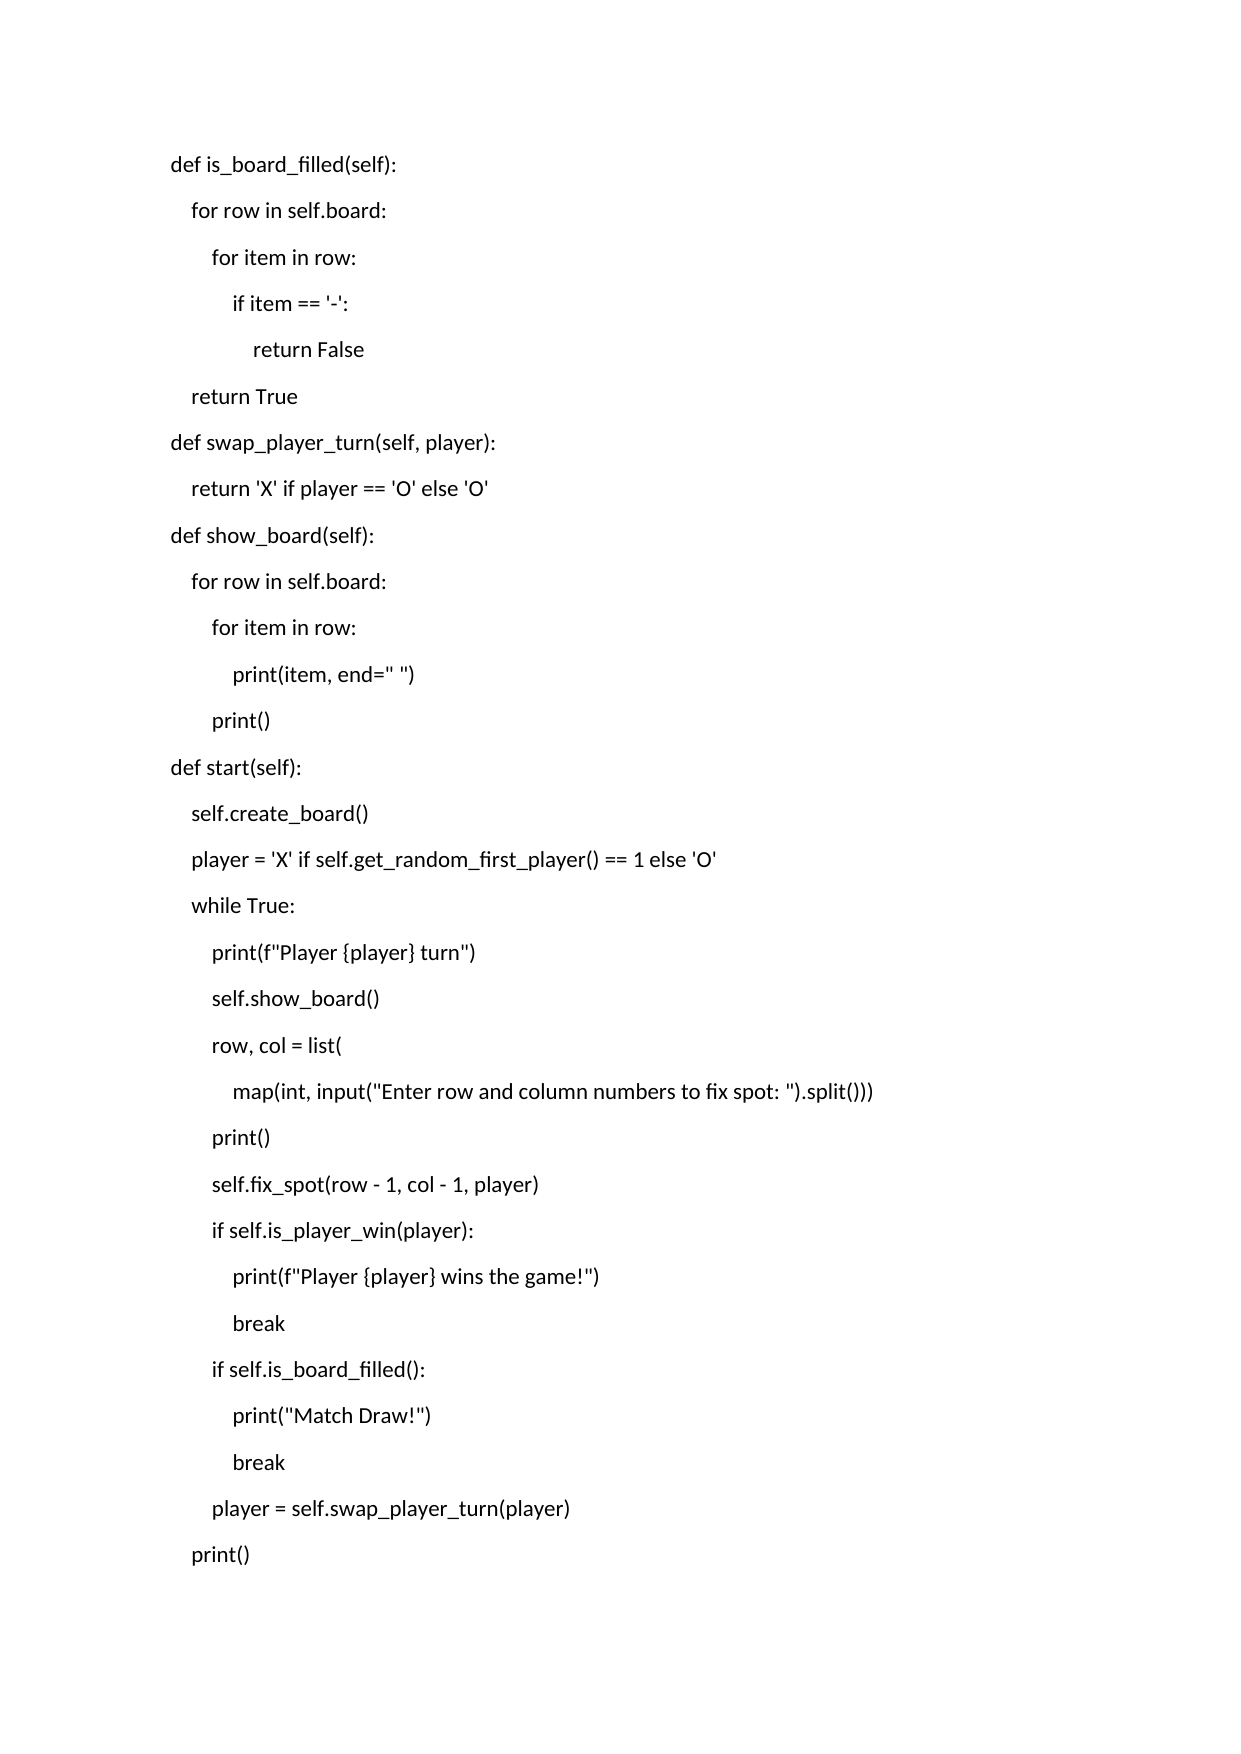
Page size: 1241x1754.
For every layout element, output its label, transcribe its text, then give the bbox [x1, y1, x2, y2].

text for item in row: [150, 613, 1090, 642]
text player = 'X' if self.get_random_first_player() == 1 else 'O' [150, 845, 1090, 873]
text print() [150, 1123, 1090, 1151]
text player = self.swap_player_turn(player) [150, 1494, 1090, 1522]
text def is_board_filled(self): [150, 150, 1090, 178]
text if self.is_player_win(player): [150, 1216, 1090, 1244]
text def swap_player_turn(self, player): [150, 428, 1090, 456]
text self.create_board() [150, 799, 1090, 827]
text def show_board(self): [150, 521, 1090, 549]
text return 'X' if player == 'O' else 'O' [150, 474, 1090, 502]
text print() [150, 706, 1090, 734]
text self.fix_spot(row - 1, col - 1, player) [150, 1170, 1090, 1198]
text print(f"Player {player} wins the game!") [150, 1262, 1090, 1291]
text break [150, 1309, 1090, 1337]
text print(item, end=" ") [150, 660, 1090, 688]
text if self.is_board_filled(): [150, 1355, 1090, 1383]
text while True: [150, 892, 1090, 920]
text self.show_board() [150, 984, 1090, 1012]
text def start(self): [150, 753, 1090, 781]
text print(f"Player {player} turn") [150, 938, 1090, 966]
text break [150, 1448, 1090, 1476]
text return True [150, 382, 1090, 410]
text return False [150, 335, 1090, 363]
text for row in self.board: [150, 567, 1090, 595]
text print() [150, 1541, 1090, 1569]
text row, col = list( [150, 1031, 1090, 1059]
text for item in row: [150, 243, 1090, 271]
text if item == '-': [150, 289, 1090, 317]
text for row in self.board: [150, 196, 1090, 224]
text print("Match Draw!") [150, 1402, 1090, 1429]
text map(int, input("Enter row and column numbers to fix spot: ").split())) [150, 1077, 1090, 1105]
